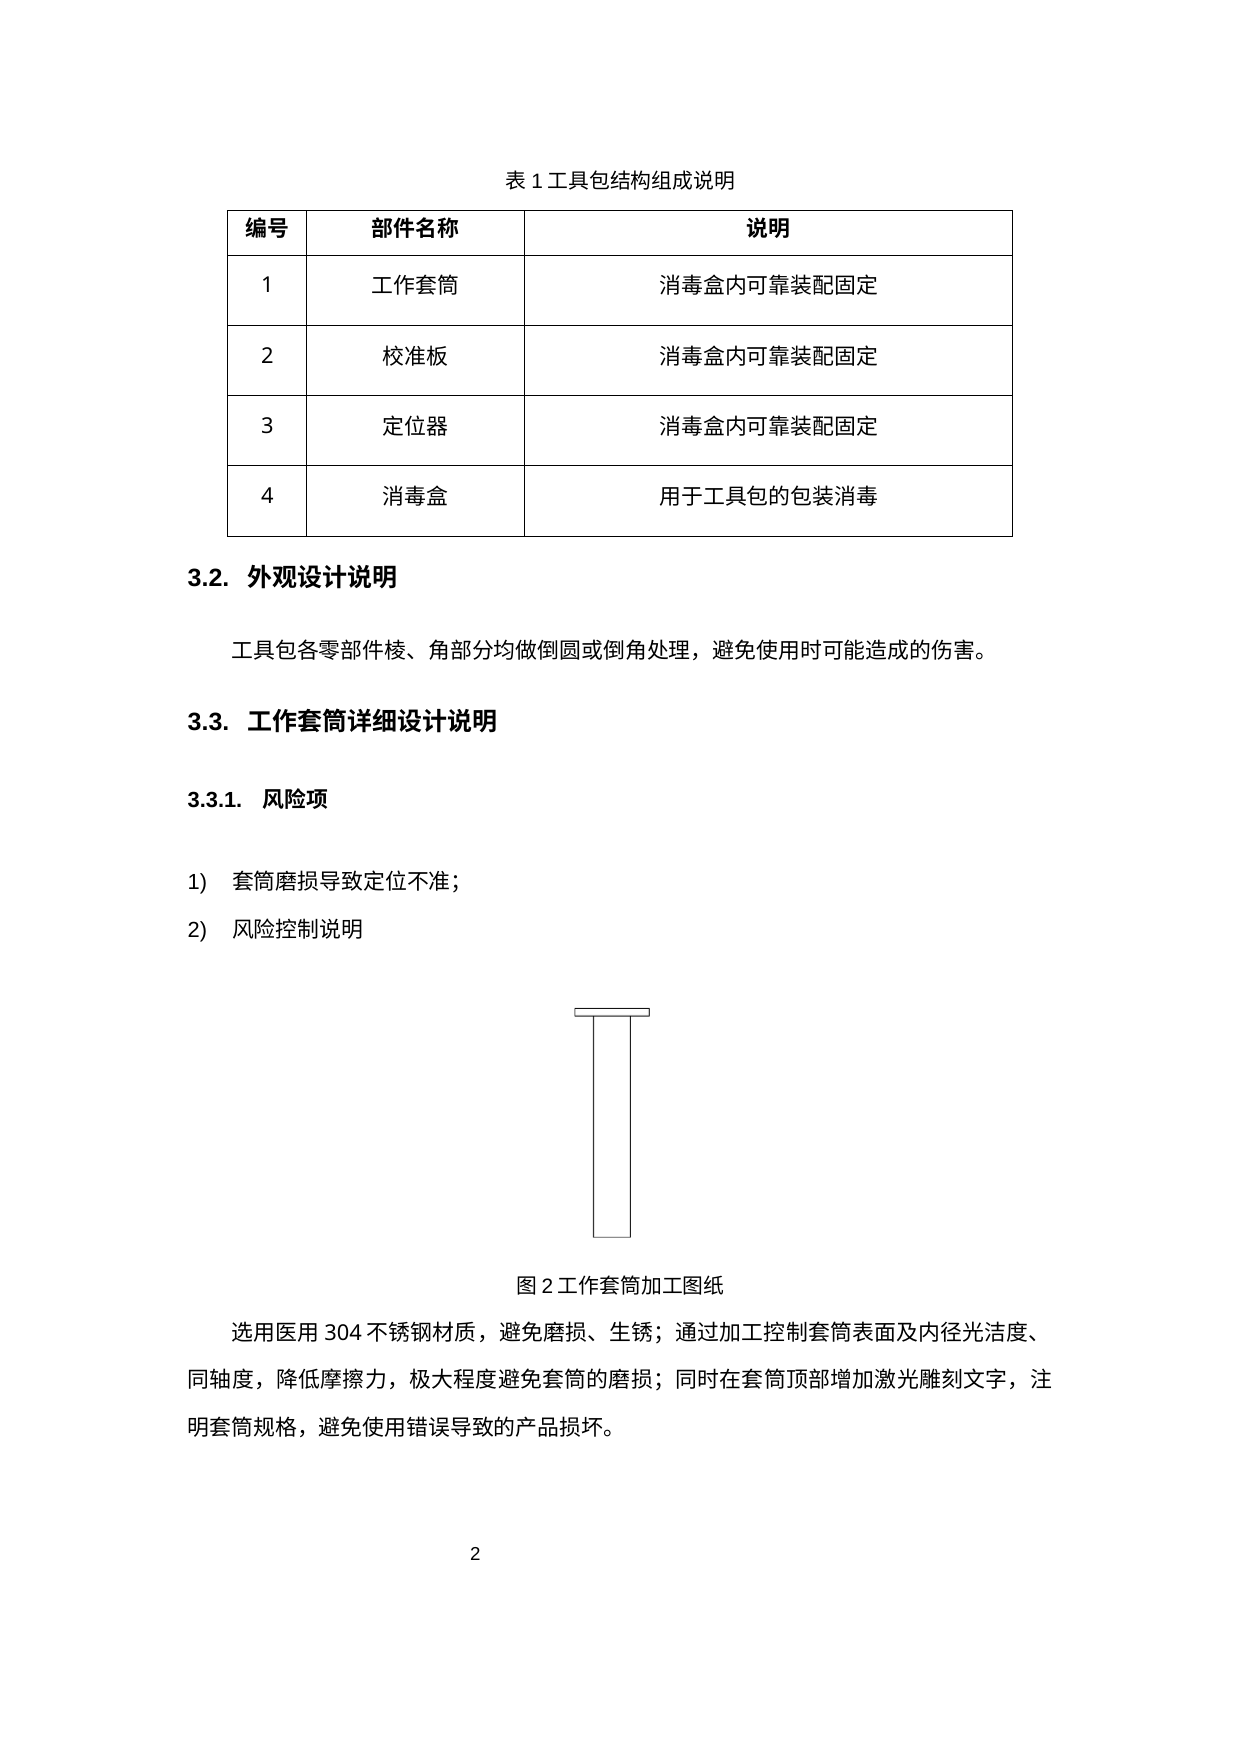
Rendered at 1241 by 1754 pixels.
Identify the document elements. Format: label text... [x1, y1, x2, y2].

table_cell 2 [228, 326, 306, 395]
table_cell 定位器 [307, 396, 524, 465]
text 表 1 工具包结构组成说明 [187, 165, 1053, 195]
text 工具包各零部件棱、角部分均做倒圆或倒角处理，避免使用时可能造成的伤害。 [187, 633, 1053, 664]
list 套筒磨损导致定位不准； [187, 864, 1053, 896]
table_header 说明 [525, 211, 1012, 255]
table_header 部件名称 [307, 211, 524, 255]
table_cell 消毒盒内可靠装配固定 [525, 326, 1012, 395]
table_cell 消毒盒 [307, 466, 524, 536]
table_cell 用于工具包的包装消毒 [525, 466, 1012, 536]
picture [535, 997, 705, 1257]
table_cell 校准板 [307, 326, 524, 395]
text 选用医用304不锈钢材质，避免磨损、生锈；通过加工控制套筒表面及内径光洁度、同轴度，降低摩擦力，极大程度避免套筒的磨损；同时在套筒顶部增加激光雕刻文字，注明套筒规格，避免使用错误导致的产品损坏。 [187, 1314, 1053, 1441]
table_cell 1 [228, 256, 306, 325]
table_cell 消毒盒内可靠装配固定 [525, 256, 1012, 325]
table_cell 3 [228, 396, 306, 465]
table_cell 工作套筒 [307, 256, 524, 325]
table_header 编号 [228, 211, 306, 255]
subtitle 工作套筒详细设计说明 [187, 701, 1053, 737]
list 风险控制说明 [187, 912, 1053, 943]
text 图 2 工作套筒加工图纸 [187, 1269, 1053, 1299]
table_cell 4 [228, 466, 306, 536]
subtitle 风险项 [187, 782, 1053, 814]
table_cell 消毒盒内可靠装配固定 [525, 396, 1012, 465]
subtitle 外观设计说明 [187, 557, 1053, 594]
